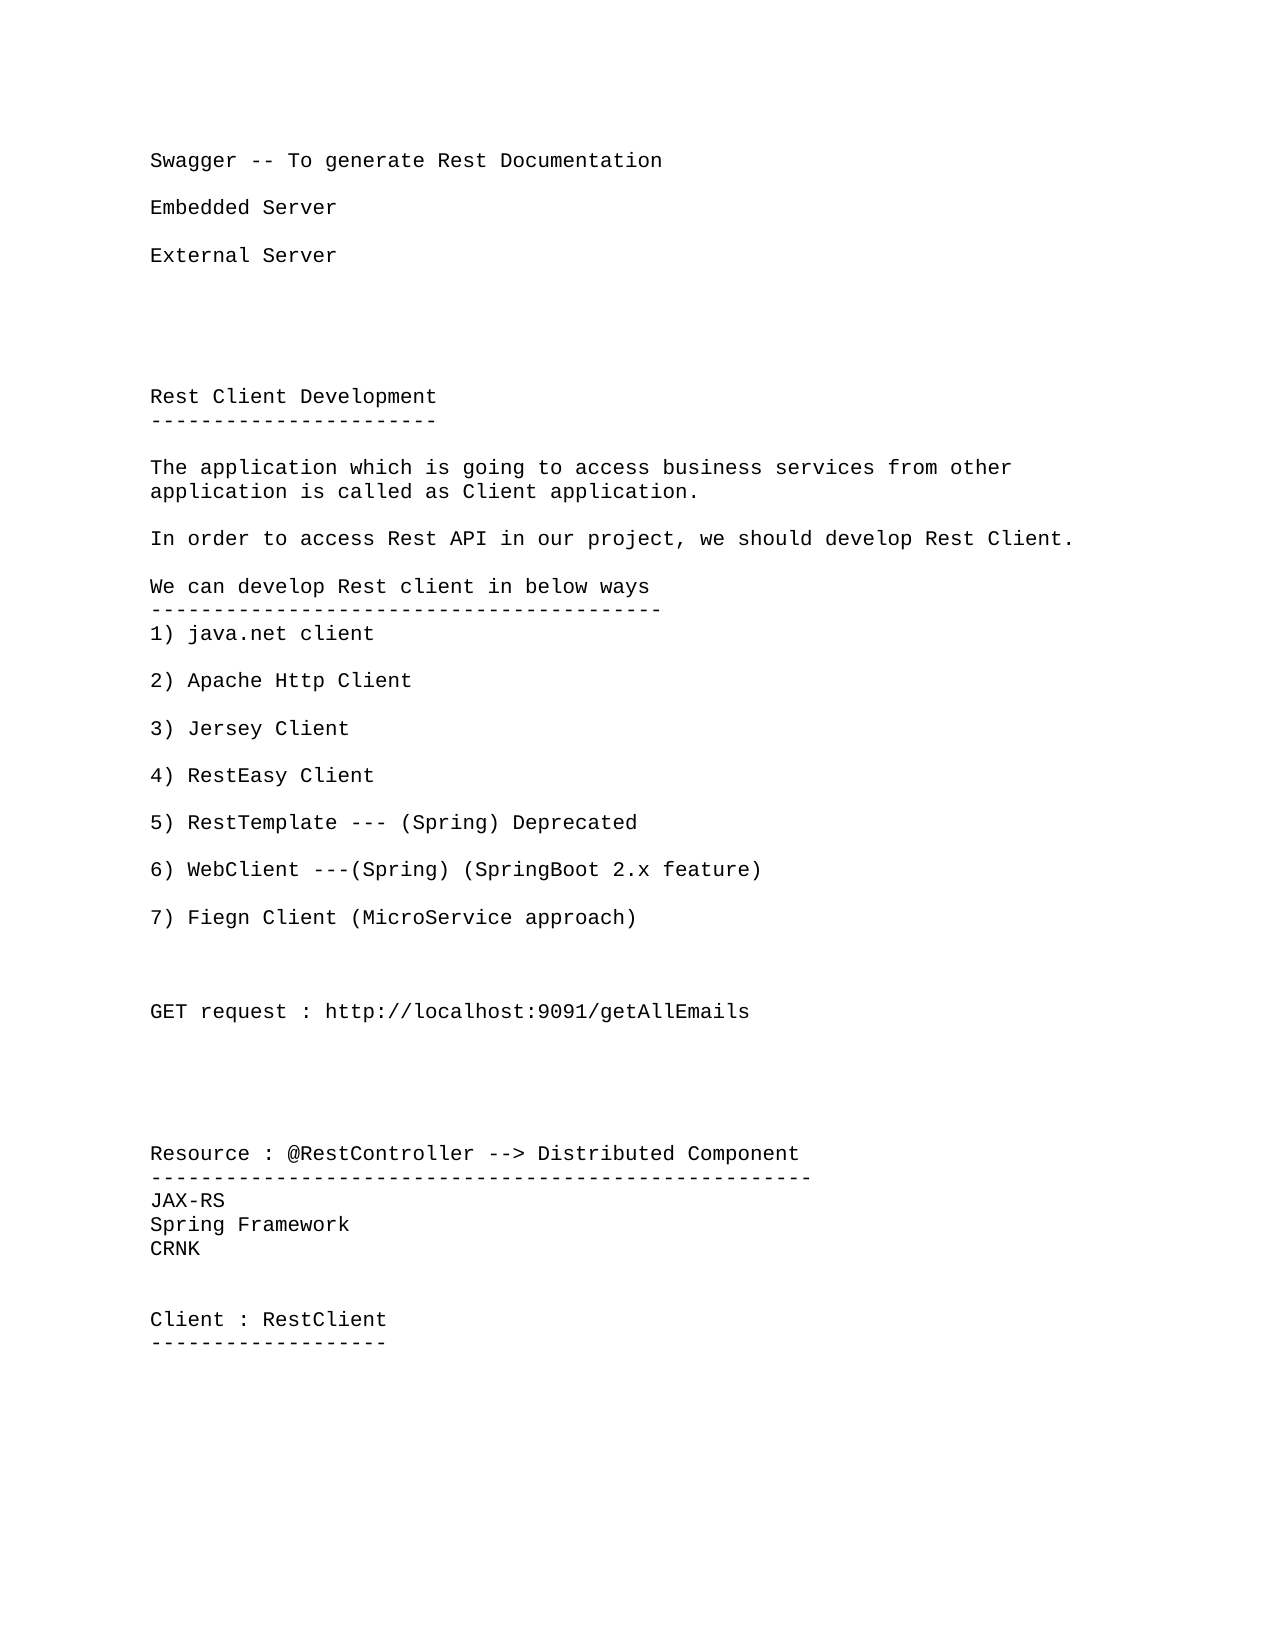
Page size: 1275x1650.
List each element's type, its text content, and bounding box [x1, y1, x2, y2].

text 6) WebClient ---(Spring) (SpringBoot 2.x feature) [150, 859, 1125, 883]
text Resource : @RestController --> Distributed Component [150, 1143, 1125, 1167]
text We can develop Rest client in below ways [150, 576, 1125, 599]
text Client : RestClient [150, 1309, 1125, 1332]
text External Server [150, 244, 1125, 268]
text Embedded Server [150, 197, 1125, 221]
text ----------------------- [150, 410, 1125, 434]
text 2) Apache Http Client [150, 670, 1125, 694]
text ------------------- [150, 1332, 1125, 1356]
text JAX-RS [150, 1190, 1125, 1214]
text Spring Framework [150, 1214, 1125, 1238]
text In order to access Rest API in our project, we should develop Rest Client. [150, 528, 1125, 552]
text Swagger -- To generate Rest Documentation [150, 150, 1125, 174]
text ----------------------------------------- [150, 599, 1125, 623]
text 4) RestEasy Client [150, 765, 1125, 788]
text 5) RestTemplate --- (Spring) Deprecated [150, 812, 1125, 836]
text GET request : http://localhost:9091/getAllEmails [150, 1001, 1125, 1025]
text Rest Client Development [150, 386, 1125, 410]
text 1) java.net client [150, 623, 1125, 647]
text 7) Fiegn Client (MicroService approach) [150, 907, 1125, 930]
text 3) Jersey Client [150, 717, 1125, 741]
text ----------------------------------------------------- [150, 1167, 1125, 1190]
text The application which is going to access business services from other application is called as Client application. [150, 457, 1125, 505]
text CRNK [150, 1238, 1125, 1261]
